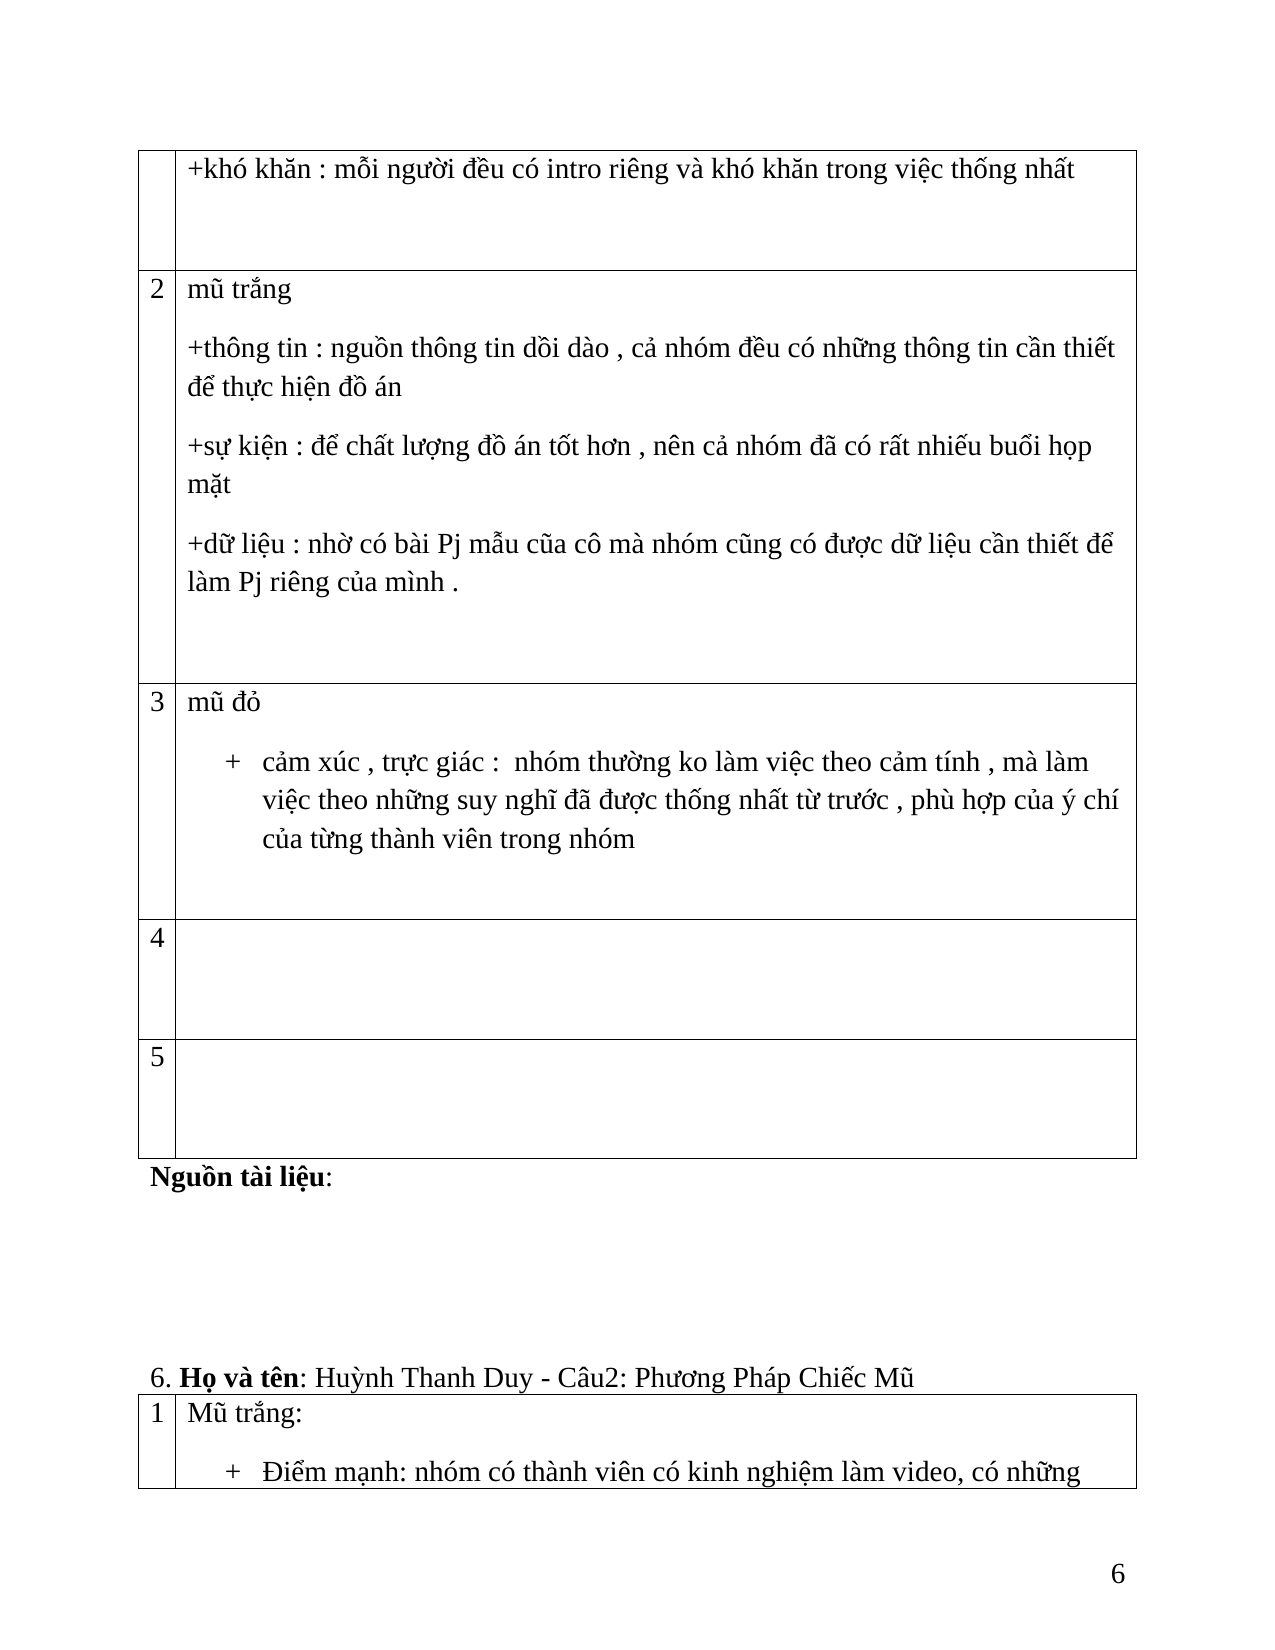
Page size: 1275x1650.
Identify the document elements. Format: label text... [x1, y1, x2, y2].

table_cell [176, 1040, 1136, 1158]
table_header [176, 151, 1136, 270]
table_cell mũ đỏ cảm xúc , trực giác : nhóm thường ko làm việc theo cảm tính , mà làm việc theo những suy nghĩ đã được thống nhất từ trước , phù hợp của ý chí của từng thành viên trong nhóm [176, 684, 1136, 919]
table_cell 5 [139, 1040, 175, 1158]
table_cell 3 [139, 684, 175, 919]
text 6. Họ và tên: Huỳnh Thanh Duy - Câu2: Phương Pháp Chiếc Mũ [150, 1361, 1125, 1394]
table_header 1 [139, 151, 175, 270]
text Nguồn tài liệu: [150, 1159, 1125, 1193]
table_cell [176, 920, 1136, 1038]
table_header 1 [139, 1395, 175, 1488]
table_cell 2 [139, 271, 175, 683]
table_cell mũ trắng +thông tin : nguồn thông tin dồi dào , cả nhóm đều có những thông tin cần thiết để thực hiện đồ án +sự kiện : để chất lượng đồ án tốt hơn , nên cả nhóm đã có rất nhiếu buổi họp mặt +dữ liệu : nhờ có bài Pj mẫu cũa cô mà nhóm cũng có được dữ liệu cần thiết để làm Pj riêng của mình . [176, 271, 1136, 683]
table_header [176, 1395, 1136, 1488]
table_cell 4 [139, 920, 175, 1038]
